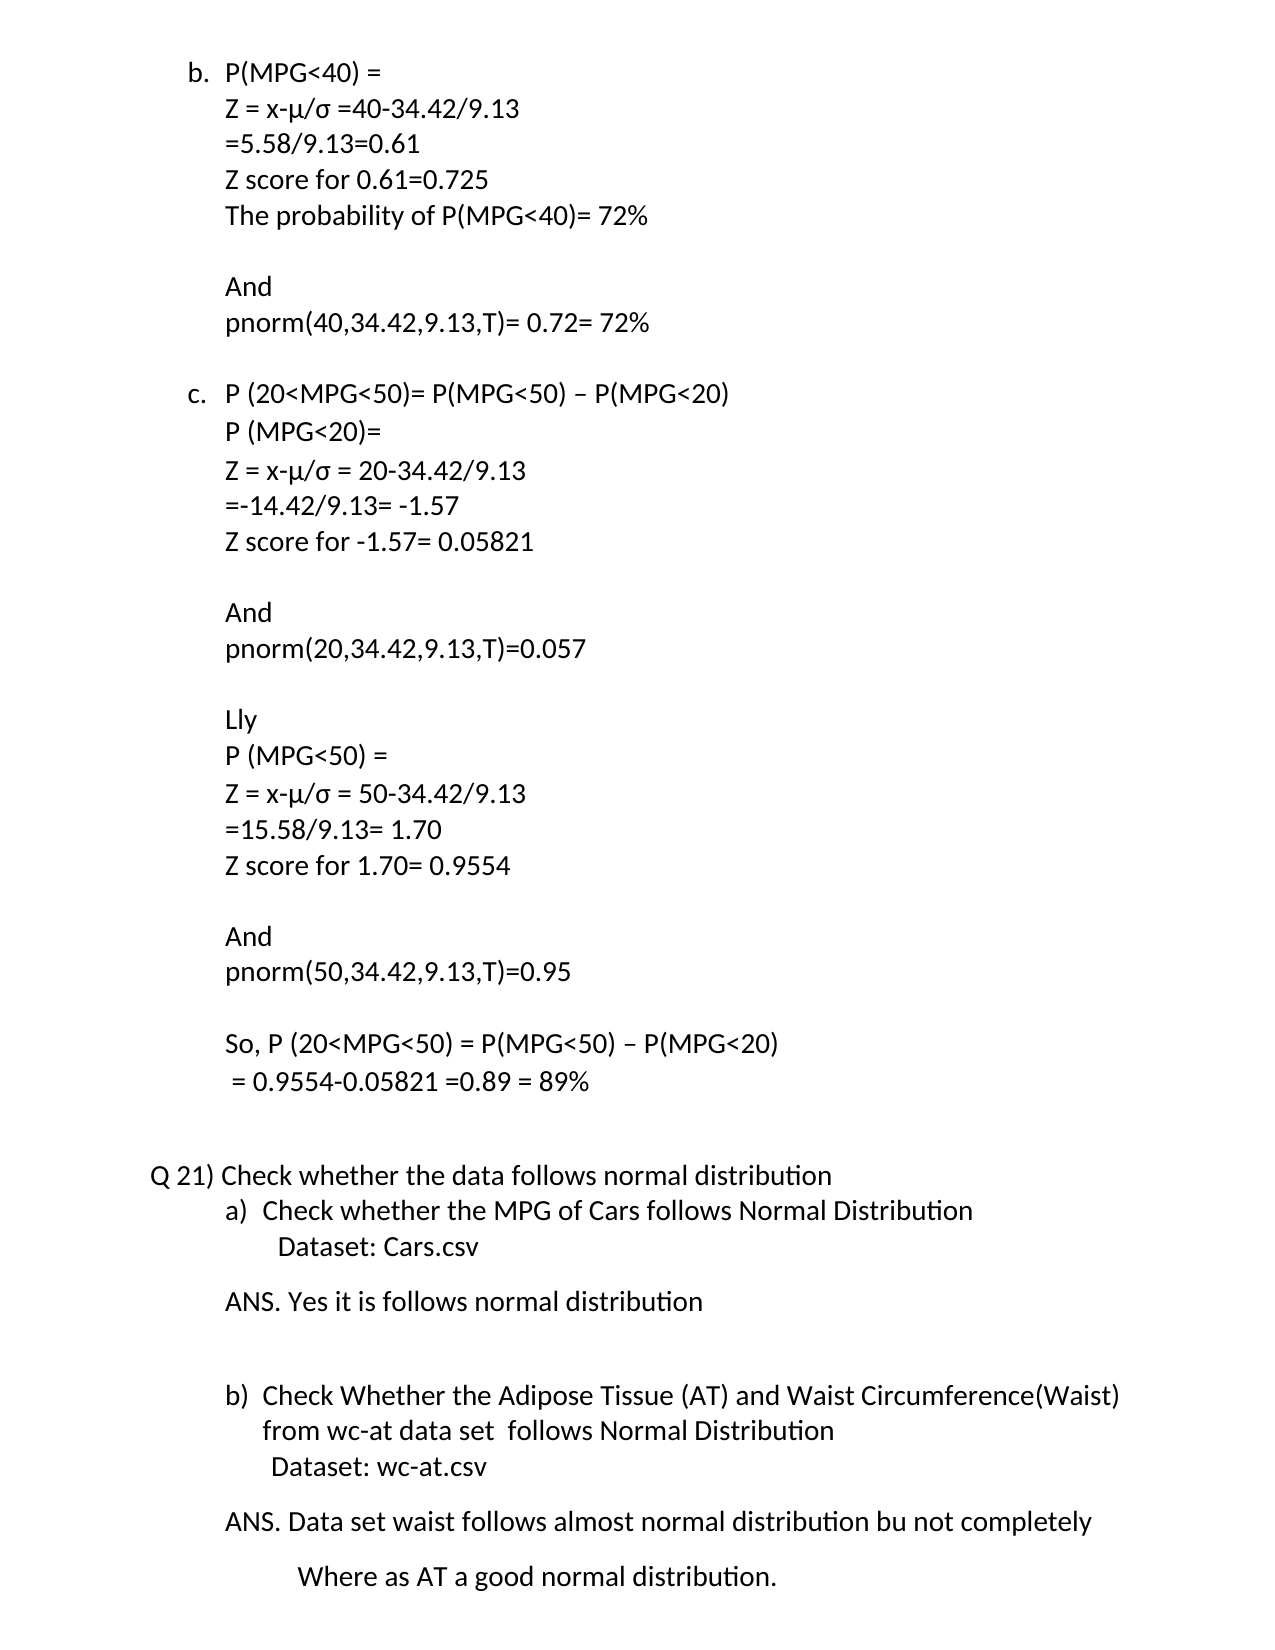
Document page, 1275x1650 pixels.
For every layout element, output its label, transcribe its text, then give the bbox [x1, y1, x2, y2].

list Z score for 1.70= 0.9554 [225, 847, 1125, 882]
list The probability of P(MPG<40)= 72% [225, 197, 1125, 232]
list And [225, 918, 1125, 953]
list =-14.42/9.13= -1.57 [225, 487, 1125, 523]
text Q 21) Check whether the data follows normal distribution [150, 1157, 1125, 1192]
text ANS. Yes it is follows normal distribution [225, 1283, 1125, 1319]
list Z score for 0.61=0.725 [225, 161, 1125, 197]
list Check Whether the Adipose Tissue (AT) and Waist Circumference(Waist) from wc-at data set follows Normal Distribution [225, 1377, 1125, 1448]
list pnorm(50,34.42,9.13,T)=0.95 [225, 953, 1125, 989]
text Dataset: Cars.csv [225, 1228, 1125, 1263]
list P (MPG<50) = [225, 737, 1125, 772]
text ANS. Data set waist follows almost normal distribution bu not completely [225, 1503, 1125, 1538]
list Check whether the MPG of Cars follows Normal Distribution [225, 1192, 1125, 1228]
list And [225, 268, 1125, 304]
list P(MPG<40) = [187, 54, 1125, 90]
list Z = x-µ/σ =40-34.42/9.13 [225, 90, 1125, 126]
list pnorm(20,34.42,9.13,T)=0.057 [225, 630, 1125, 666]
list = 0.9554-0.05821 =0.89 = 89% [225, 1063, 1125, 1099]
list Lly [225, 701, 1125, 737]
text Where as AT a good normal distribution. [225, 1558, 1125, 1594]
list P (MPG<20)= [225, 413, 1125, 449]
list Z = x-µ/σ = 50-34.42/9.13 [225, 775, 1125, 811]
list And [225, 594, 1125, 630]
list So, P (20<MPG<50) = P(MPG<50) – P(MPG<20) [225, 1025, 1125, 1060]
list Dataset: wc-at.csv [225, 1448, 1125, 1483]
list P (20<MPG<50)= P(MPG<50) – P(MPG<20) [187, 375, 1125, 411]
list Z = x-µ/σ = 20-34.42/9.13 [225, 452, 1125, 487]
list =5.58/9.13=0.61 [225, 126, 1125, 161]
list =15.58/9.13= 1.70 [225, 811, 1125, 847]
list pnorm(40,34.42,9.13,T)= 0.72= 72% [225, 304, 1125, 339]
list Z score for -1.57= 0.05821 [225, 523, 1125, 559]
